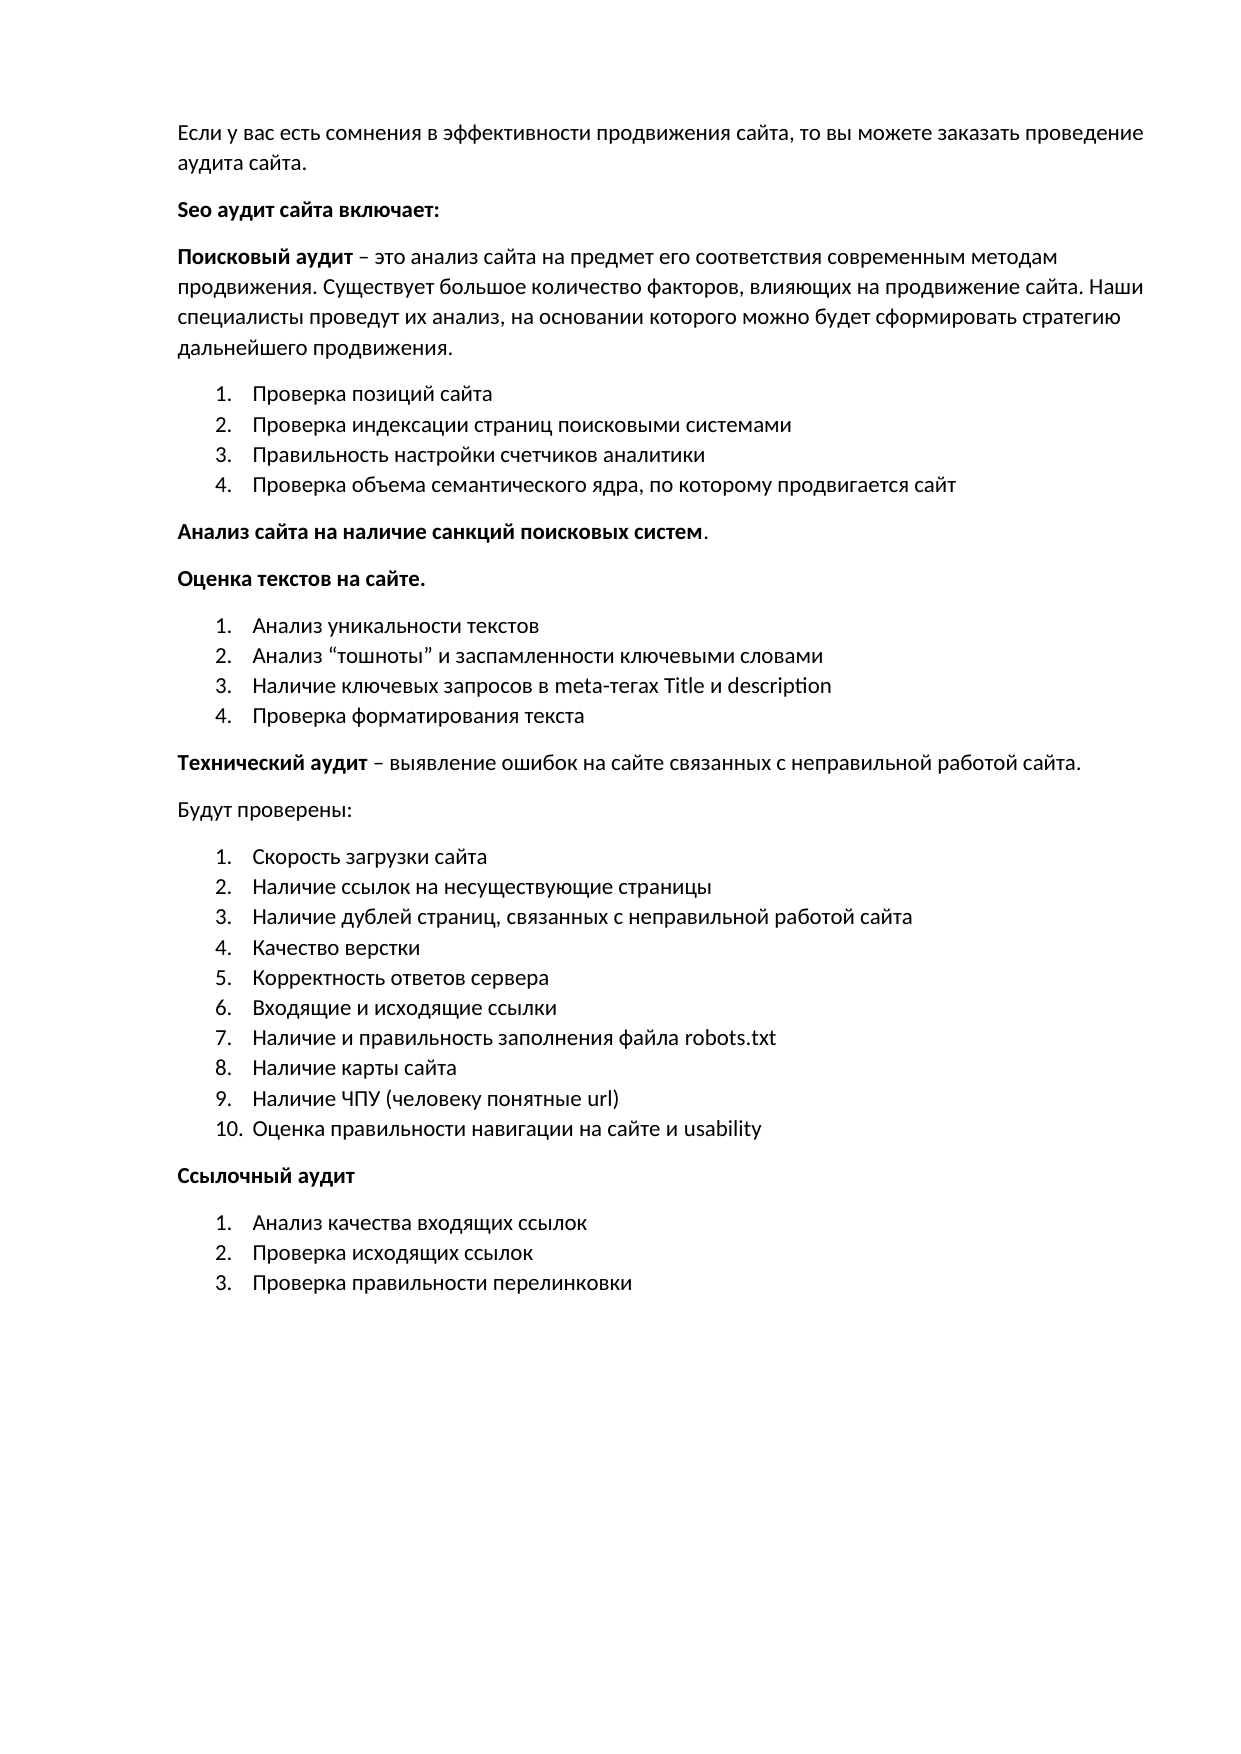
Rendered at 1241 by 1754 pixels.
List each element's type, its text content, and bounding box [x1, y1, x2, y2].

text Seo аудит сайта включает: [177, 195, 1152, 223]
list Проверка объема семантического ядра, по которому продвигается сайт [215, 470, 1152, 498]
text Оценка текстов на сайте. [177, 564, 1152, 592]
text Технический аудит – выявление ошибок на сайте связанных с неправильной работой сайта. [177, 748, 1152, 776]
list Наличие дублей страниц, связанных с неправильной работой сайта [215, 902, 1152, 931]
list Входящие и исходящие ссылки [215, 993, 1152, 1021]
list Оценка правильности навигации на сайте и usability [215, 1114, 1152, 1142]
list Наличие ссылок на несуществующие страницы [215, 872, 1152, 900]
list Проверка позиций сайта [215, 379, 1152, 408]
list Качество верстки [215, 933, 1152, 961]
list Анализ качества входящих ссылок [215, 1208, 1152, 1236]
list Скорость загрузки сайта [215, 842, 1152, 870]
list Правильность настройки счетчиков аналитики [215, 440, 1152, 468]
text Если у вас есть сомнения в эффективности продвижения сайта, то вы можете заказать проведение аудита сайта. [177, 118, 1152, 176]
text Поисковый аудит – это анализ сайта на предмет его соответствия современным методам продвижения. Существует большое количество факторов, влияющих на продвижение сайта. Наши специалисты проведут их анализ, на основании которого можно будет сформировать стратегию дальнейшего продвижения. [177, 242, 1152, 361]
list Наличие карты сайта [215, 1053, 1152, 1082]
text Ссылочный аудит [177, 1161, 1152, 1189]
list Анализ уникальности текстов [215, 611, 1152, 639]
list Наличие и правильность заполнения файла robots.txt [215, 1023, 1152, 1051]
list Проверка правильности перелинковки [215, 1268, 1152, 1296]
list Наличие ЧПУ (человеку понятные url) [215, 1084, 1152, 1112]
list Проверка исходящих ссылок [215, 1238, 1152, 1266]
list Анализ “тошноты” и заспамленности ключевыми словами [215, 641, 1152, 669]
text Анализ сайта на наличие санкций поисковых систем. [177, 517, 1152, 545]
text Будут проверены: [177, 795, 1152, 823]
list Корректность ответов сервера [215, 963, 1152, 991]
list Проверка форматирования текста [215, 701, 1152, 729]
list Проверка индексации страниц поисковыми системами [215, 410, 1152, 438]
list Наличие ключевых запросов в meta-тегах Title и description [215, 671, 1152, 699]
